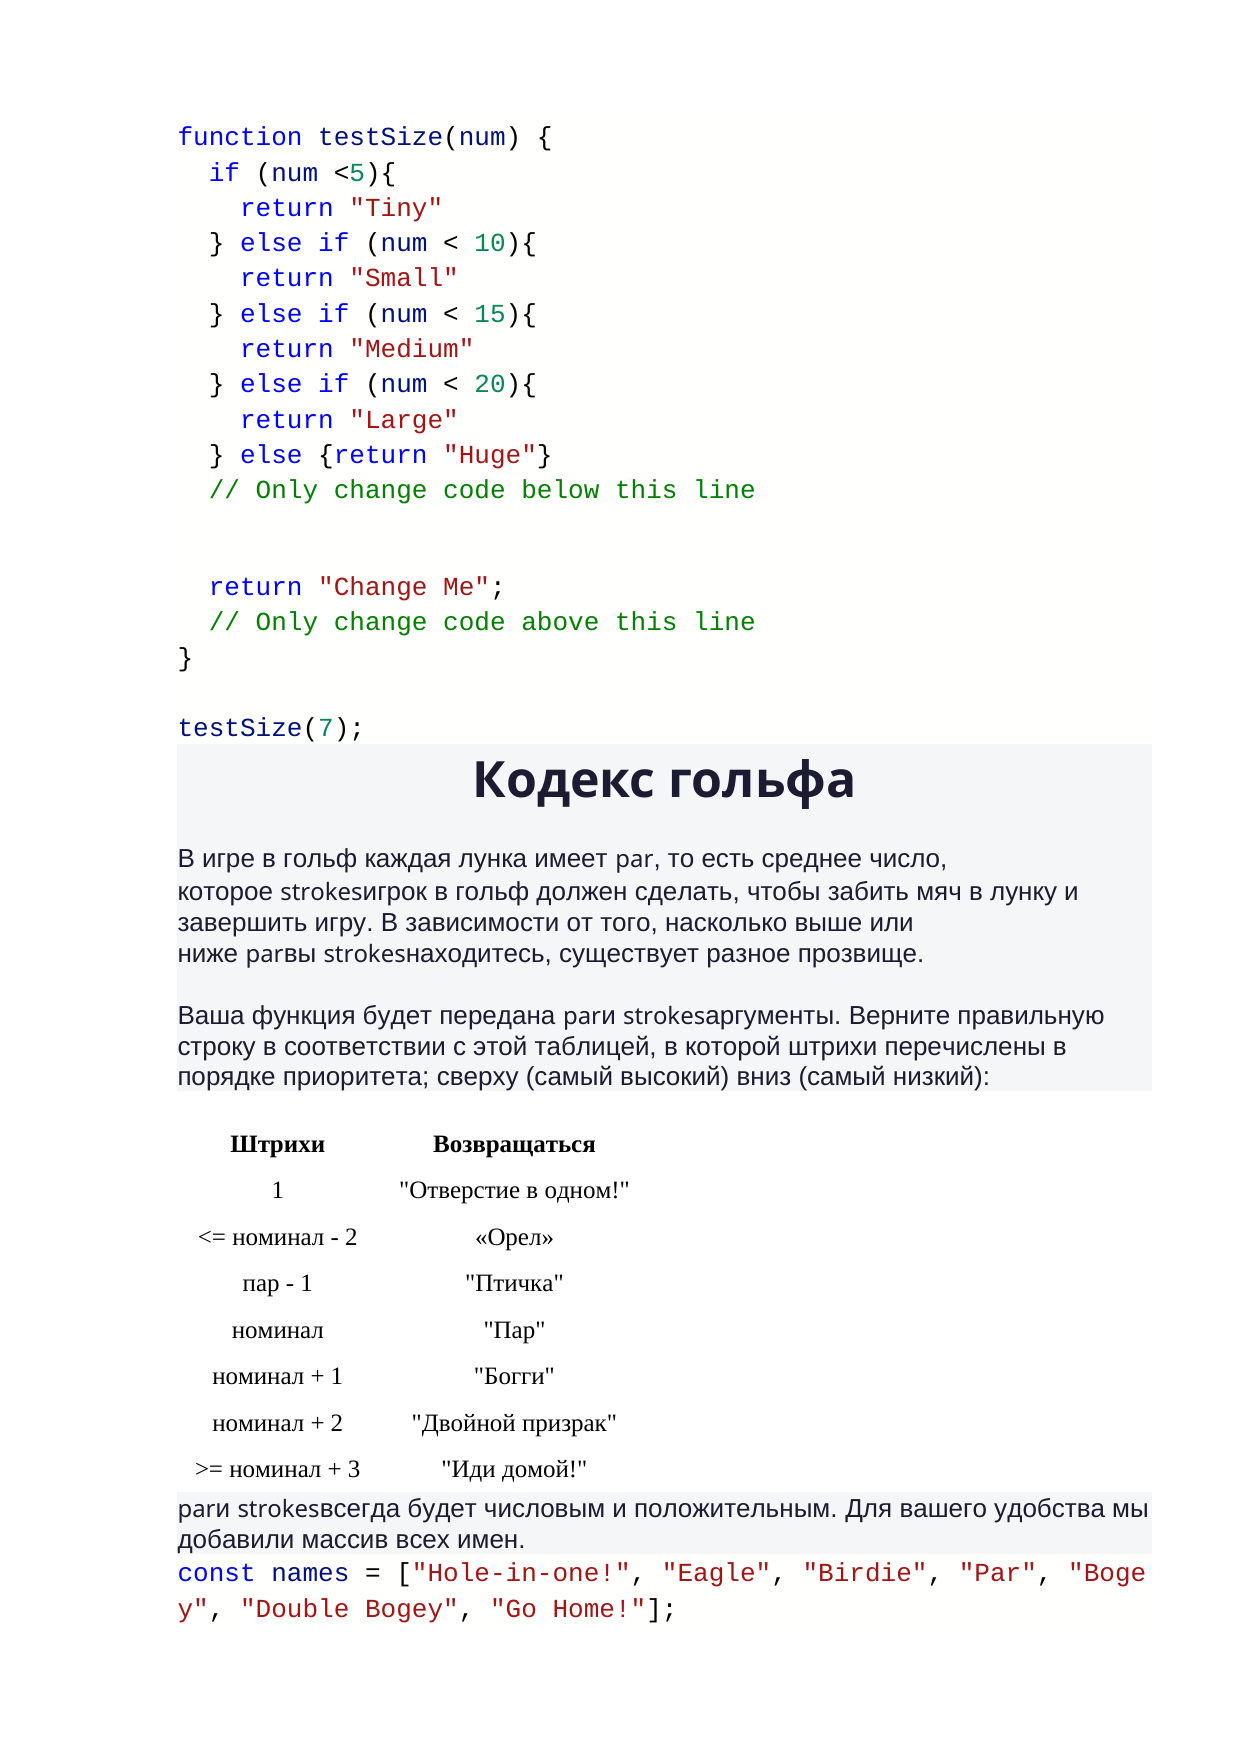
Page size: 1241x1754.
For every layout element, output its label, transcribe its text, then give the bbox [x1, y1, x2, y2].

table_cell "Отверстие в одном!" [380, 1167, 649, 1213]
text } [177, 638, 1152, 674]
text } else if (num < 15){ [177, 295, 1152, 330]
text } else if (num < 10){ [177, 224, 1152, 259]
text // Only change code above this line [177, 603, 1152, 638]
text return "Medium" [177, 330, 1152, 365]
text // Only change code below this line [177, 471, 1152, 507]
text testSize(7); [177, 709, 1152, 744]
table_cell >= номинал + 3 [176, 1445, 379, 1492]
text return "Large" [177, 401, 1152, 436]
text } else if (num < 20){ [177, 365, 1152, 401]
text parи strokesвсегда будет числовым и положительным. Для вашего удобства мы добавили массив всех имен. [177, 1492, 1152, 1554]
table_cell "Пар" [380, 1306, 649, 1352]
table_cell номинал [176, 1306, 379, 1352]
table_cell "Богги" [380, 1353, 649, 1399]
text Ваша функция будет передана parи strokesаргументы. Верните правильную строку в соответствии с этой таблицей, в которой штрихи перечислены в порядке приоритета; сверху (самый высокий) вниз (самый низкий): [177, 999, 1152, 1091]
text return "Small" [177, 259, 1152, 295]
table_cell «Орел» [380, 1213, 649, 1259]
text const names = ["Hole-in-one!", "Eagle", "Birdie", "Par", "Bogey", "Double Bogey", "Go Home!"]; [177, 1554, 1152, 1625]
text return "Change Me"; [177, 568, 1152, 603]
table_cell "Двойной призрак" [380, 1399, 649, 1445]
table_cell номинал + 1 [176, 1353, 379, 1399]
table_cell 1 [176, 1167, 379, 1213]
text function testSize(num) { [177, 118, 1152, 153]
text Кодекс гольфа [177, 744, 1152, 813]
text return "Tiny" [177, 189, 1152, 224]
text } else {return "Huge"} [177, 436, 1152, 471]
table_cell <= номинал - 2 [176, 1213, 379, 1259]
text if (num <5){ [177, 153, 1152, 189]
table_header Штрихи [176, 1120, 379, 1167]
table_cell "Птичка" [380, 1260, 649, 1306]
text В игре в гольф каждая лунка имеет par, то есть среднее число, которое strokesигрок в гольф должен сделать, чтобы забить мяч в лунку и завершить игру. В зависимости от того, насколько выше или ниже parвы strokesнаходитесь, существует разное прозвище. [177, 842, 1152, 969]
table_header Возвращаться [380, 1120, 649, 1167]
table_cell пар - 1 [176, 1260, 379, 1306]
table_cell номинал + 2 [176, 1399, 379, 1445]
table_cell "Иди домой!" [380, 1445, 649, 1492]
